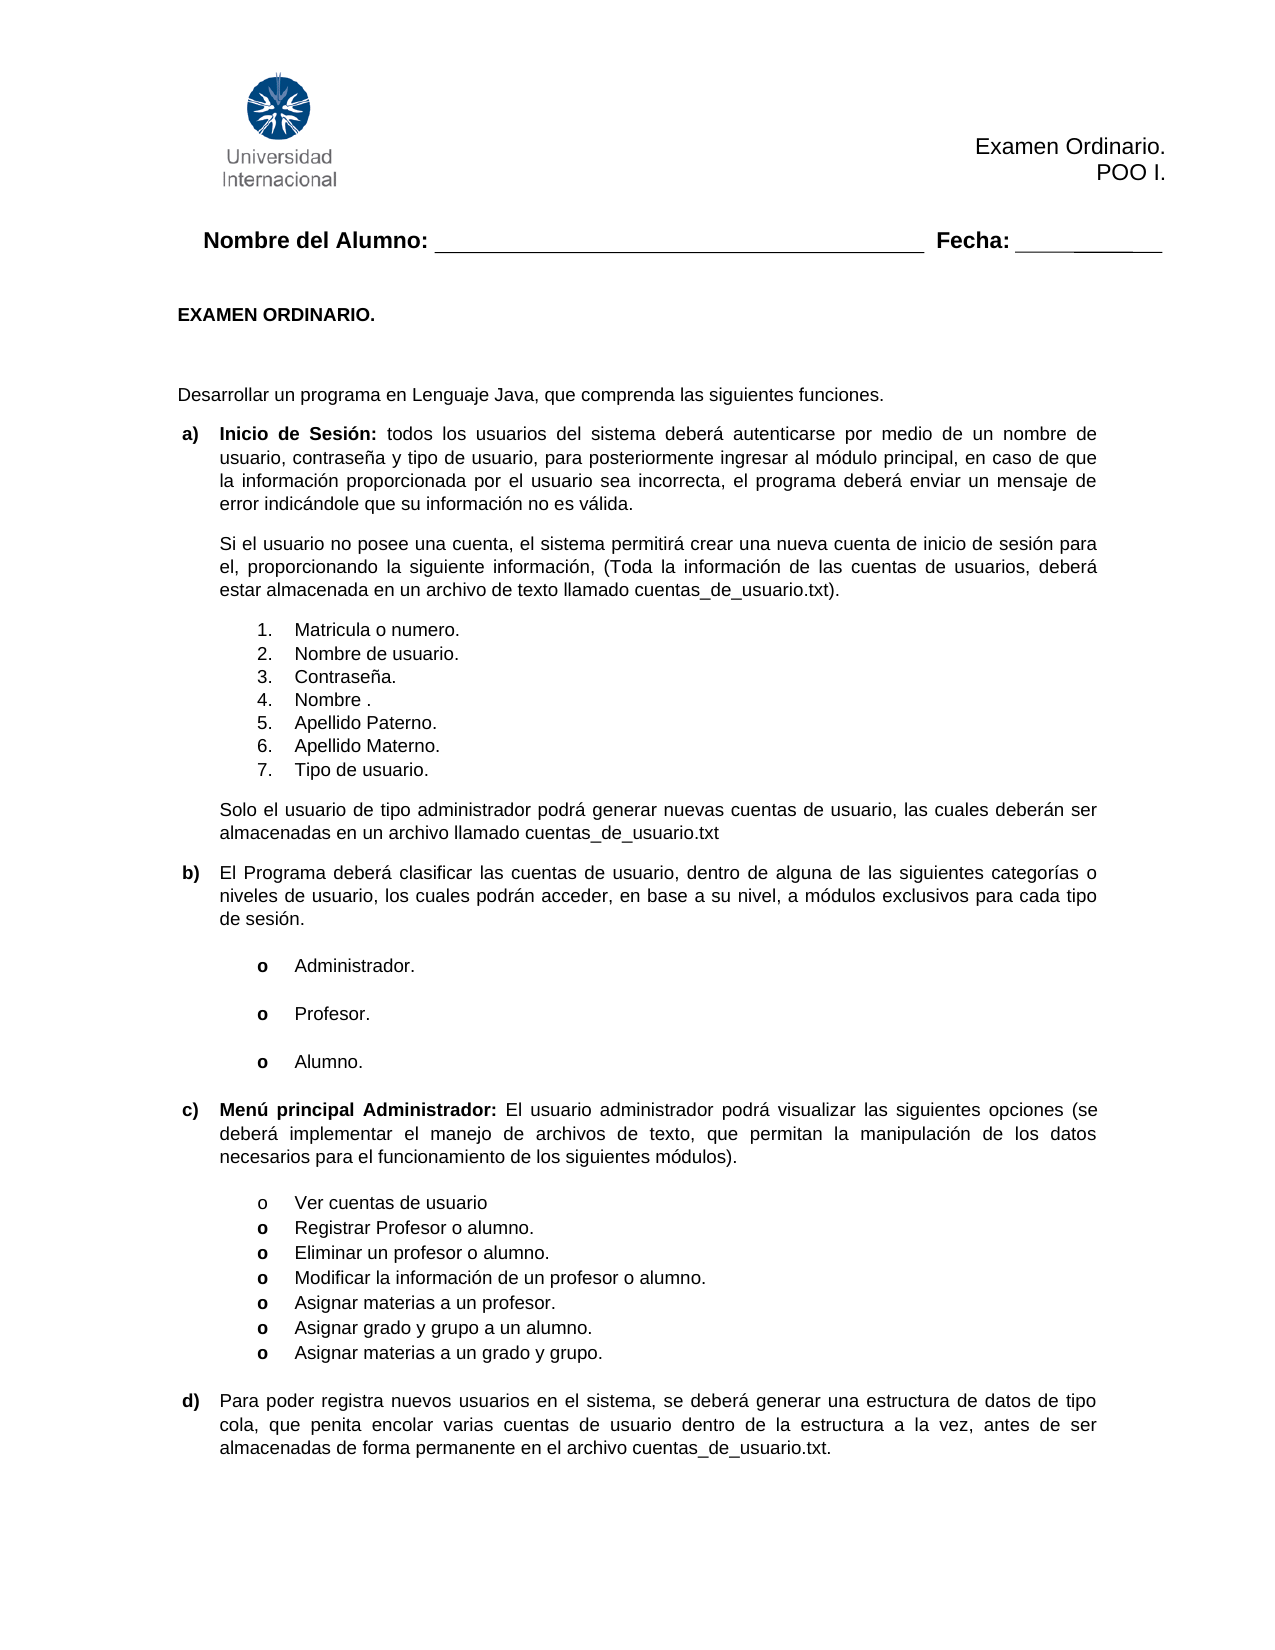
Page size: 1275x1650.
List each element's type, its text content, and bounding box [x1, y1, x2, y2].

text Desarrollar un programa en Lenguaje Java, que comprenda las siguientes funciones. [177, 383, 1098, 405]
list Registrar Profesor o alumno. [257, 1217, 1098, 1240]
list Apellido Materno. [257, 735, 1098, 757]
list Modificar la información de un profesor o alumno. [257, 1267, 1098, 1290]
text Solo el usuario de tipo administrador podrá generar nuevas cuentas de usuario, las cuales deberán ser almacenadas en un archivo llamado cuentas_de_usuario.txt [219, 798, 1098, 843]
list Profesor. [257, 1003, 1098, 1026]
list Para poder registra nuevos usuarios en el sistema, se deberá generar una estructura de datos de tipo cola, que penita encolar varias cuentas de usuario dentro de la estructura a la vez, antes de ser almacenadas de forma permanente en el archivo cuentas_de_usuario.txt. [182, 1390, 1098, 1458]
picture [195, 58, 361, 202]
text Si el usuario no posee una cuenta, el sistema permitirá crear una nueva cuenta de inicio de sesión para el, proporcionando la siguiente información, (Toda la información de las cuentas de usuarios, deberá estar almacenada en un archivo de texto llamado cuentas_de_usuario.txt). [219, 533, 1098, 601]
list Administrador. [257, 954, 1098, 978]
list El Programa deberá clasificar las cuentas de usuario, dentro de alguna de las siguientes categorías o niveles de usuario, los cuales podrán acceder, en base a su nivel, a módulos exclusivos para cada tipo de sesión. [182, 862, 1098, 929]
text EXAMEN ORDINARIO. [177, 303, 1098, 325]
list Nombre de usuario. [257, 642, 1098, 664]
list Asignar materias a un grado y grupo. [257, 1342, 1098, 1365]
list Contraseña. [257, 666, 1098, 687]
list Ver cuentas de usuario [257, 1192, 1098, 1215]
list Tipo de usuario. [257, 758, 1098, 780]
list Apellido Paterno. [257, 712, 1098, 734]
list Asignar materias a un profesor. [257, 1292, 1098, 1315]
list Menú principal Administrador: El usuario administrador podrá visualizar las siguientes opciones (se deberá implementar el manejo de archivos de texto, que permitan la manipulación de los datos necesarios para el funcionamiento de los siguientes módulos). [182, 1099, 1098, 1167]
list Eliminar un profesor o alumno. [257, 1242, 1098, 1265]
list Inicio de Sesión: todos los usuarios del sistema deberá autenticarse por medio de un nombre de usuario, contraseña y tipo de usuario, para posteriormente ingresar al módulo principal, en caso de que la información proporcionada por el usuario sea incorrecta, el programa deberá enviar un mensaje de error indicándole que su información no es válida. [182, 423, 1098, 514]
list Nombre . [257, 689, 1098, 710]
list Alumno. [257, 1051, 1098, 1074]
list Asignar grado y grupo a un alumno. [257, 1317, 1098, 1340]
list Matricula o numero. [257, 619, 1098, 641]
